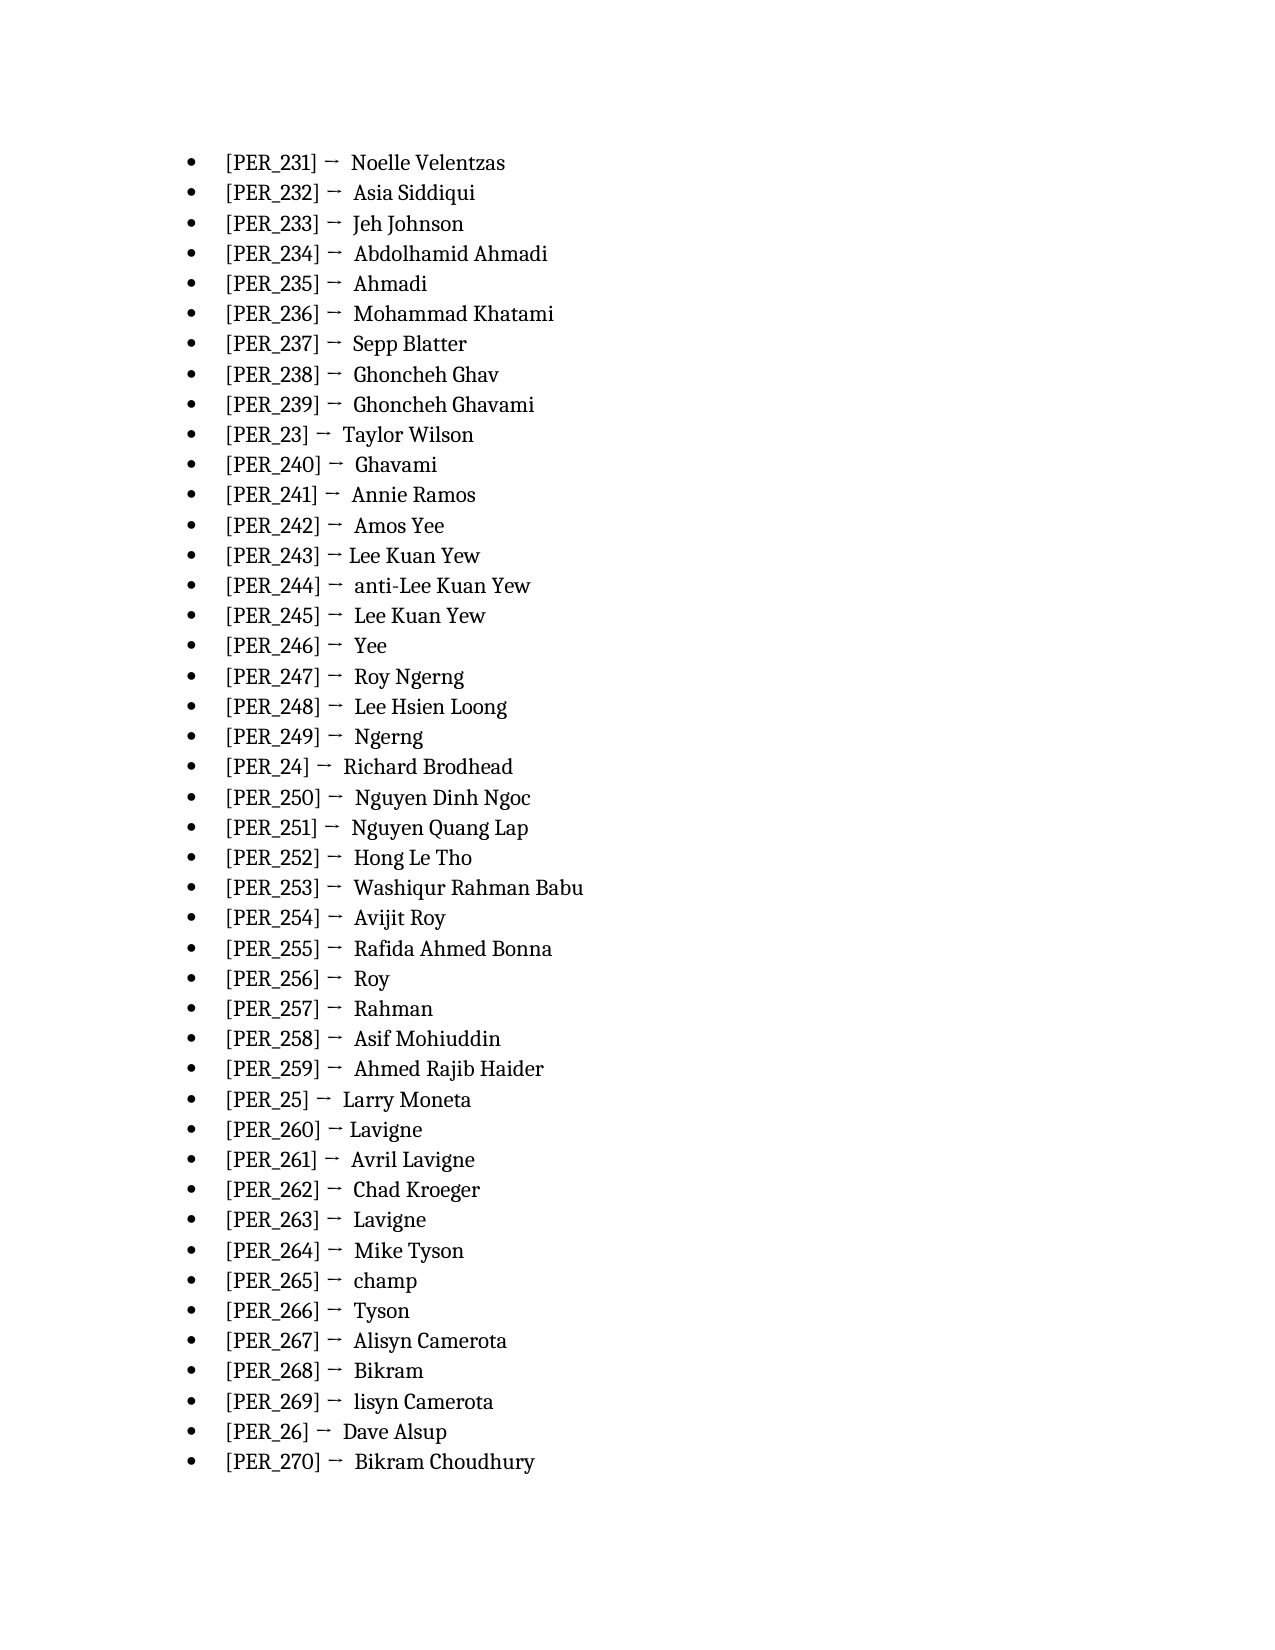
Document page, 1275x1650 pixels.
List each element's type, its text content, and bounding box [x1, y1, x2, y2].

list [PER_258] → Asif Mohiuddin [187, 1026, 1087, 1052]
list [PER_254] → Avijit Roy [187, 905, 1087, 932]
list [PER_266] → Tyson [187, 1298, 1087, 1324]
list [PER_23] → Taylor Wilson [187, 422, 1087, 448]
list [PER_249] → Ngerng [187, 724, 1087, 750]
list [PER_237] → Sepp Blatter [187, 331, 1087, 358]
list [PER_270] → Bikram Choudhury [187, 1449, 1087, 1475]
list [PER_238] → Ghoncheh Ghav [187, 361, 1087, 388]
list [PER_232] → Asia Siddiqui [187, 180, 1087, 207]
list [PER_244] → anti-Lee Kuan Yew [187, 573, 1087, 599]
list [PER_253] → Washiqur Rahman Babu [187, 875, 1087, 901]
list [PER_257] → Rahman [187, 996, 1087, 1022]
list [PER_268] → Bikram [187, 1358, 1087, 1385]
list [PER_262] → Chad Kroeger [187, 1177, 1087, 1203]
list [PER_240] → Ghavami [187, 452, 1087, 478]
list [PER_255] → Rafida Ahmed Bonna [187, 935, 1087, 962]
list [PER_233] → Jeh Johnson [187, 210, 1087, 237]
list [PER_236] → Mohammad Khatami [187, 301, 1087, 327]
list [PER_243] → Lee Kuan Yew [187, 543, 1087, 569]
list [PER_263] → Lavigne [187, 1207, 1087, 1234]
list [PER_261] → Avril Lavigne [187, 1147, 1087, 1173]
list [PER_259] → Ahmed Rajib Haider [187, 1056, 1087, 1083]
list [PER_256] → Roy [187, 966, 1087, 992]
list [PER_241] → Annie Ramos [187, 482, 1087, 509]
list [PER_25] → Larry Moneta [187, 1086, 1087, 1113]
list [PER_246] → Yee [187, 633, 1087, 660]
list [PER_264] → Mike Tyson [187, 1237, 1087, 1264]
list [PER_242] → Amos Yee [187, 512, 1087, 539]
list [PER_267] → Alisyn Camerota [187, 1328, 1087, 1354]
list [PER_269] → lisyn Camerota [187, 1388, 1087, 1415]
list [PER_260] → Lavigne [187, 1117, 1087, 1143]
list [PER_247] → Roy Ngerng [187, 663, 1087, 690]
list [PER_252] → Hong Le Tho [187, 845, 1087, 871]
list [PER_239] → Ghoncheh Ghavami [187, 392, 1087, 418]
list [PER_26] → Dave Alsup [187, 1419, 1087, 1445]
list [PER_24] → Richard Brodhead [187, 754, 1087, 781]
list [PER_248] → Lee Hsien Loong [187, 694, 1087, 720]
list [PER_251] → Nguyen Quang Lap [187, 814, 1087, 841]
list [PER_235] → Ahmadi [187, 271, 1087, 297]
list [PER_250] → Nguyen Dinh Ngoc [187, 784, 1087, 811]
list [PER_234] → Abdolhamid Ahmadi [187, 241, 1087, 267]
list [PER_265] → champ [187, 1268, 1087, 1294]
list [PER_245] → Lee Kuan Yew [187, 603, 1087, 629]
list [PER_231] → Noelle Velentzas [187, 150, 1087, 176]
